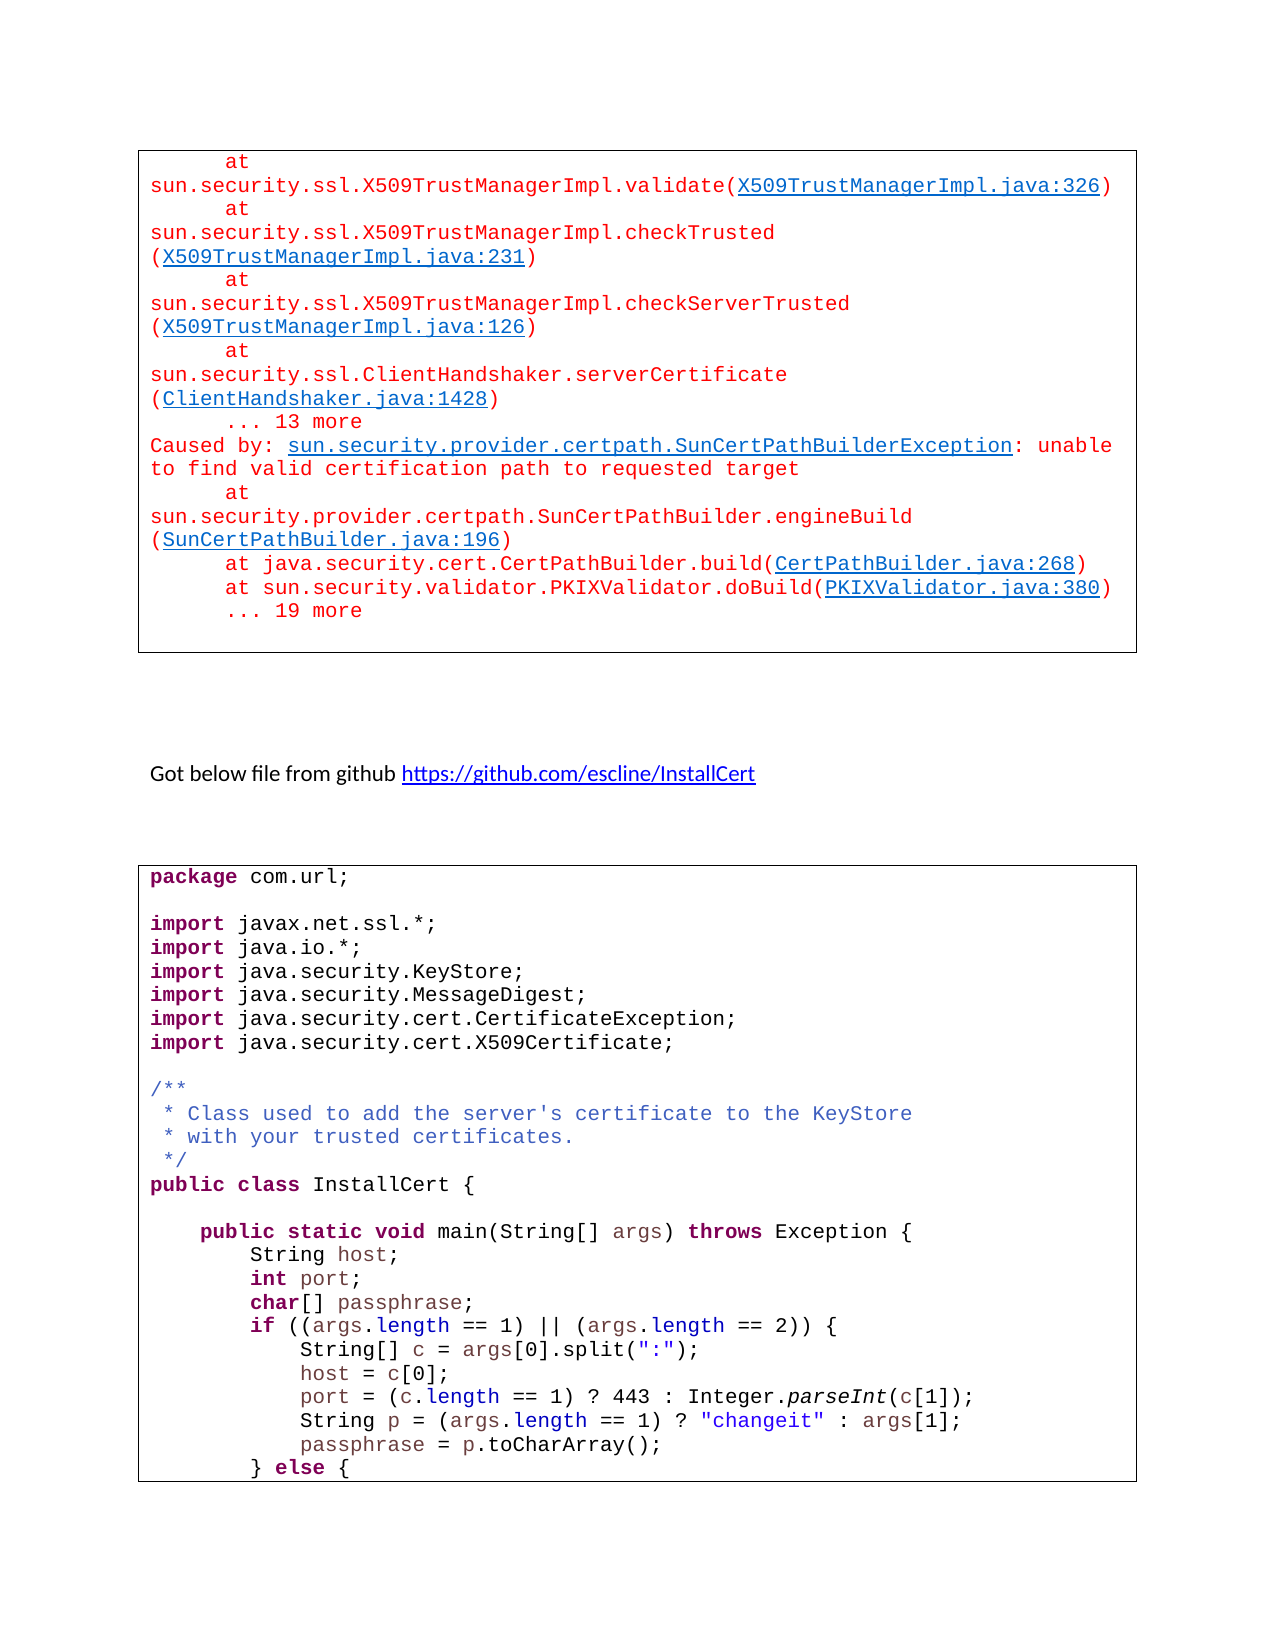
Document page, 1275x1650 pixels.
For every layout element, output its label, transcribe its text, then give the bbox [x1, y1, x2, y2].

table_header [139, 151, 1136, 652]
text Got below file from github https://github.com/escline/InstallCert [150, 759, 1125, 787]
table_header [139, 866, 1136, 1481]
